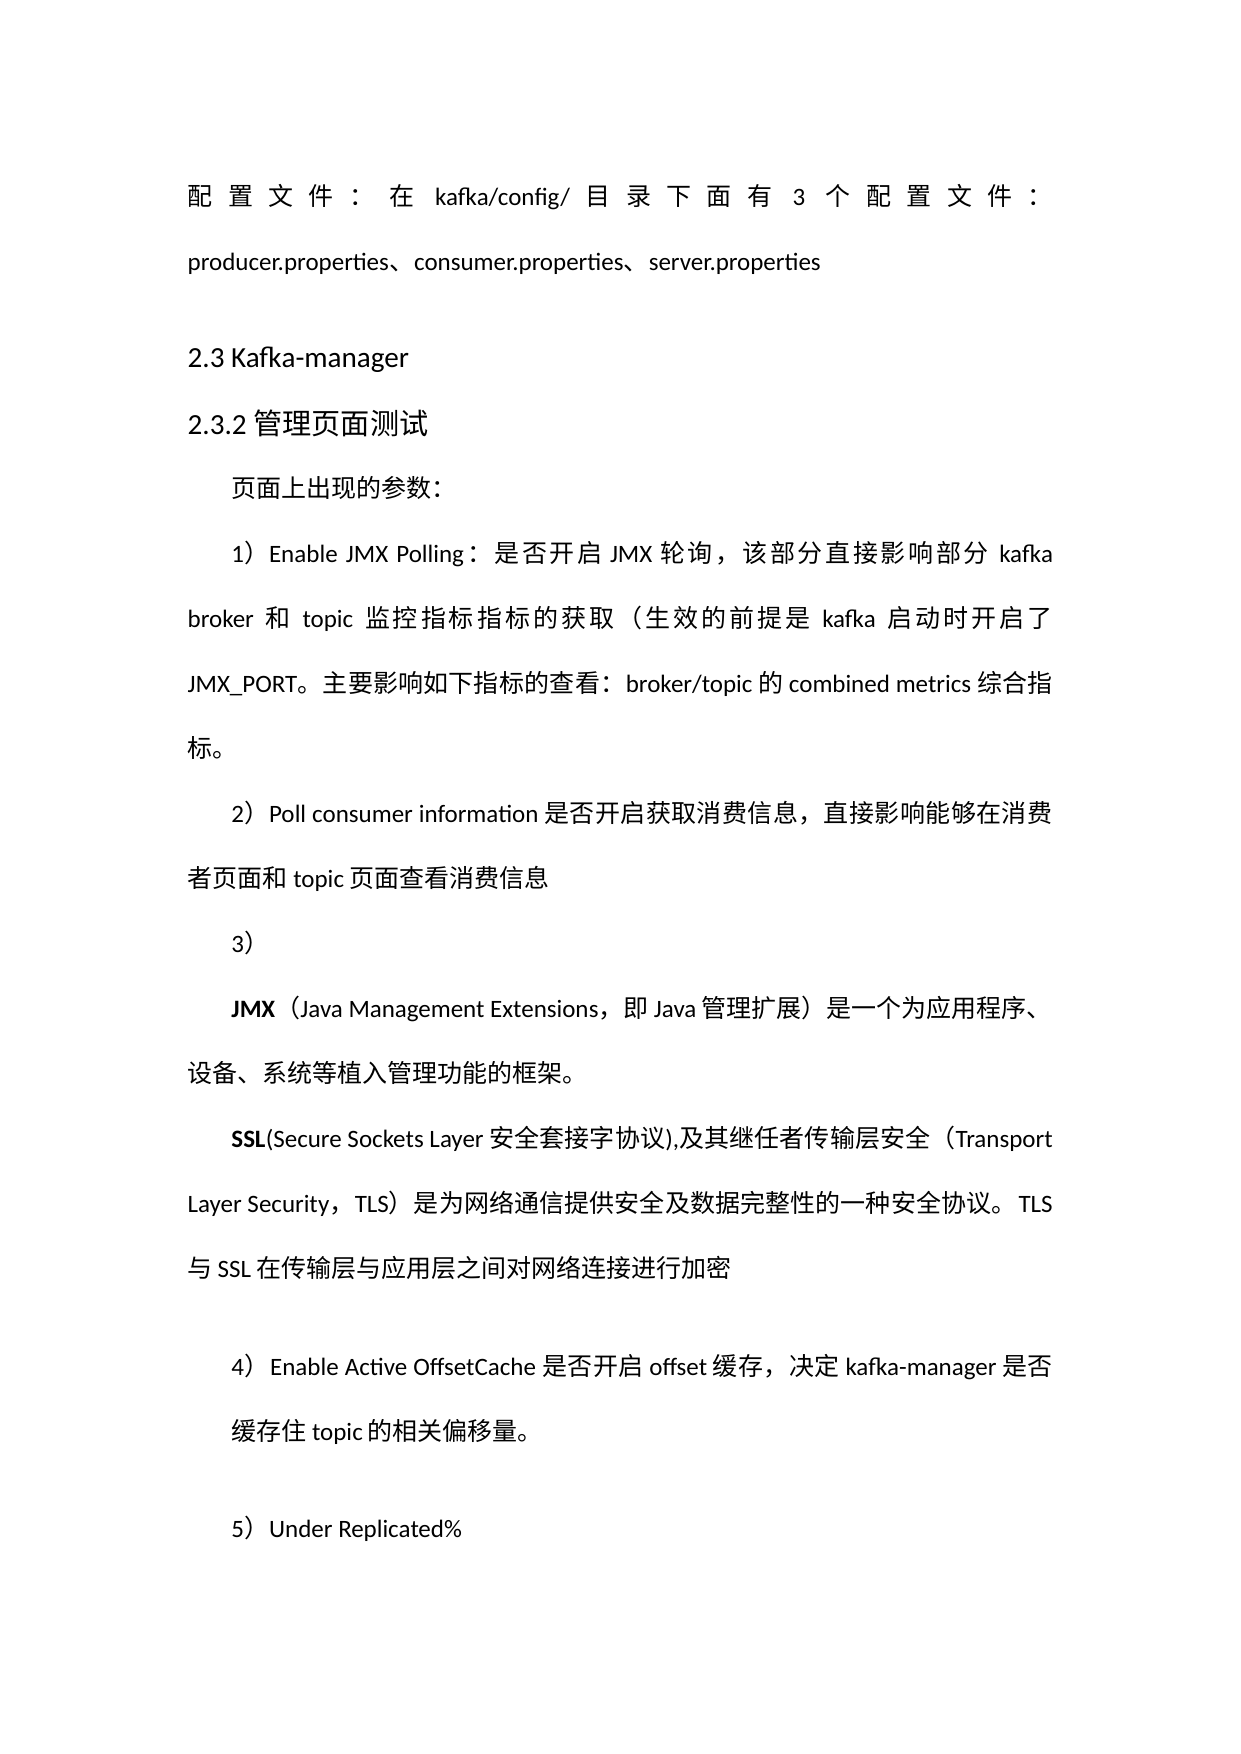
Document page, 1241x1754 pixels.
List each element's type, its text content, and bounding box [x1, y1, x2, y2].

list 配置文件：在kafka/config/目录下面有3个配置文件：producer.properties、consumer.properties、server.properties [187, 162, 1053, 292]
list 3） [187, 909, 1053, 974]
list Poll consumer information是否开启获取消费信息，直接影响能够在消费者页面和 topic 页面查看消费信息 [187, 779, 1053, 909]
list 4）Enable Active OffsetCache是否开启offset缓存，决定kafka-manager是否缓存住 topic的相关偏移量。 [231, 1332, 1053, 1462]
list 2.3.2 管理页面测试 [187, 389, 1053, 454]
list SSL(Secure Sockets Layer 安全套接字协议),及其继任者传输层安全（Transport Layer Security，TLS）是为网络通信提供安全及数据完整性的一种安全协议。TLS与SSL在传输层与应用层之间对网络连接进行加密 [187, 1104, 1053, 1299]
list 页面上出现的参数： [187, 454, 1053, 519]
list 5）Under Replicated% [187, 1494, 1053, 1559]
list JMX（Java Management Extensions，即Java管理扩展）是一个为应用程序、设备、系统等植入管理功能的框架。 [187, 974, 1053, 1104]
list Enable JMX Polling：是否开启JMX轮询，该部分直接影响部分 kafka broker 和 topic 监控指标指标的获取（生效的前提是 kafka 启动时开启了 JMX_PORT。主要影响如下指标的查看：broker/topic 的combined metrics 综合指标。 [187, 519, 1053, 779]
list 2.3 Kafka-manager [187, 324, 1053, 389]
